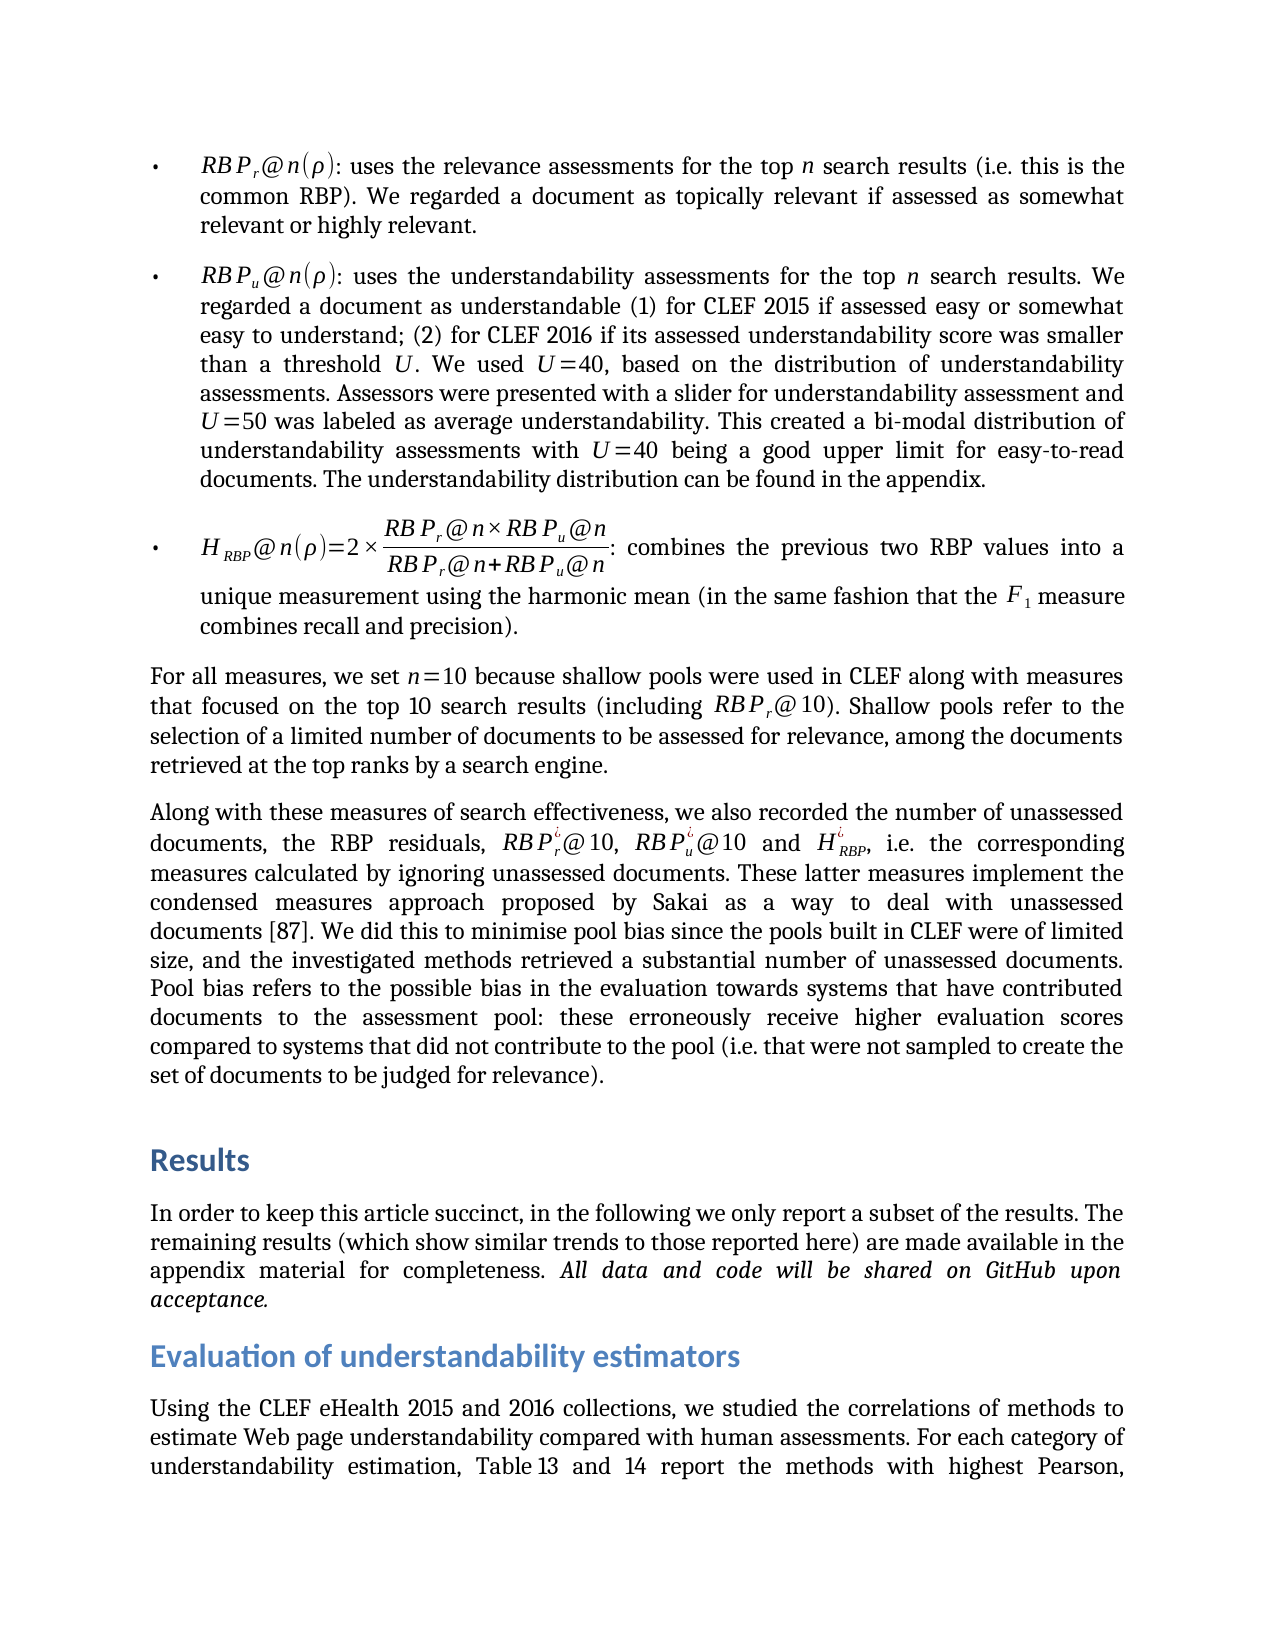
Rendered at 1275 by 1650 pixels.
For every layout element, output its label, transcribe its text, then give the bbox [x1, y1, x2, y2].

list : uses the relevance assessments for the top search results (i.e. this is the common RBP). We regarded a document as topically relevant if assessed as somewhat relevant or highly relevant. [150, 150, 1125, 239]
list : uses the understandability assessments for the top search results. We regarded a document as understandable (1) for CLEF 2015 if assessed easy or somewhat easy to understand; (2) for CLEF 2016 if its assessed understandability score was smaller than a threshold . We used , based on the distribution of understandability assessments. Assessors were presented with a slider for understandability assessment and was labeled as average understandability. This created a bi-modal distribution of understandability assessments with being a good upper limit for easy-to-read documents. The understandability distribution can be found in the appendix. [150, 260, 1125, 493]
subtitle Evaluation of understandability estimators [150, 1335, 1125, 1375]
subtitle Results [150, 1139, 1125, 1180]
text In order to keep this article succinct, in the following we only report a subset of the results. The remaining results (which show similar trends to those reported here) are made available in the appendix material for completeness. All data and code will be shared on GitHub upon acceptance. [150, 1199, 1125, 1314]
text For all measures, we set because shallow pools were used in CLEF along with measures that focused on the top 10 search results (including ). Shallow pools refer to the selection of a limited number of documents to be assessed for relevance, among the documents retrieved at the top ranks by a search engine. [150, 662, 1125, 779]
text Along with these measures of search effectiveness, we also recorded the number of unassessed documents, the RBP residuals, , and , i.e. the corresponding measures calculated by ignoring unassessed documents. These latter measures implement the condensed measures approach proposed by Sakai as a way to deal with unassessed documents [87]. We did this to minimise pool bias since the pools built in CLEF were of limited size, and the investigated methods retrieved a substantial number of unassessed documents. Pool bias refers to the possible bias in the evaluation towards systems that have contributed documents to the assessment pool: these erroneously receive higher evaluation scores compared to systems that did not contribute to the pool (i.e. that were not sampled to create the set of documents to be judged for relevance). [150, 798, 1125, 1089]
list : combines the previous two RBP values into a unique measurement using the harmonic mean (in the same fashion that the measure combines recall and precision). [150, 514, 1125, 641]
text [150, 1394, 1125, 1480]
